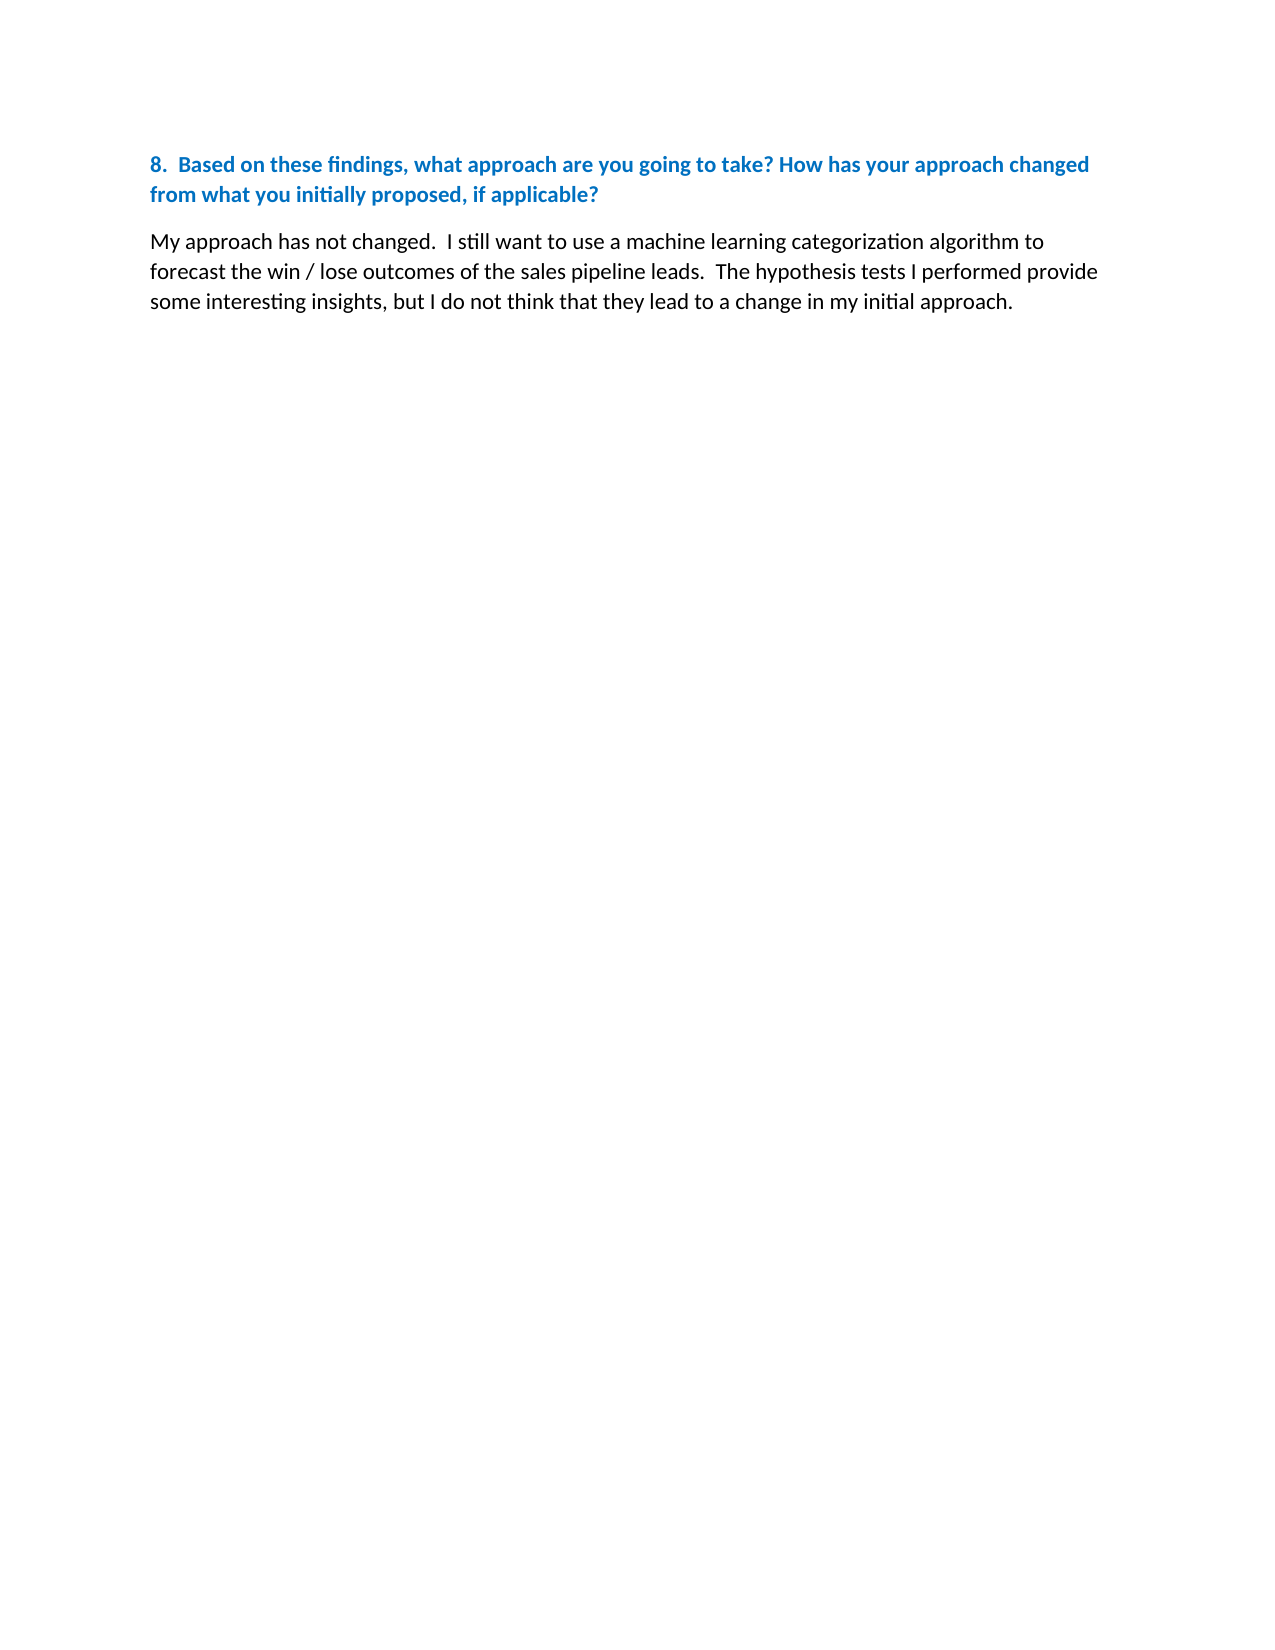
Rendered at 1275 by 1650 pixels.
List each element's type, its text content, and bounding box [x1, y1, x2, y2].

text 8. Based on these findings, what approach are you going to take? How has your approach changed from what you initially proposed, if applicable? [150, 150, 1125, 208]
text My approach has not changed. I still want to use a machine learning categorization algorithm to forecast the win / lose outcomes of the sales pipeline leads. The hypothesis tests I performed provide some interesting insights, but I do not think that they lead to a change in my initial approach. [150, 227, 1125, 316]
